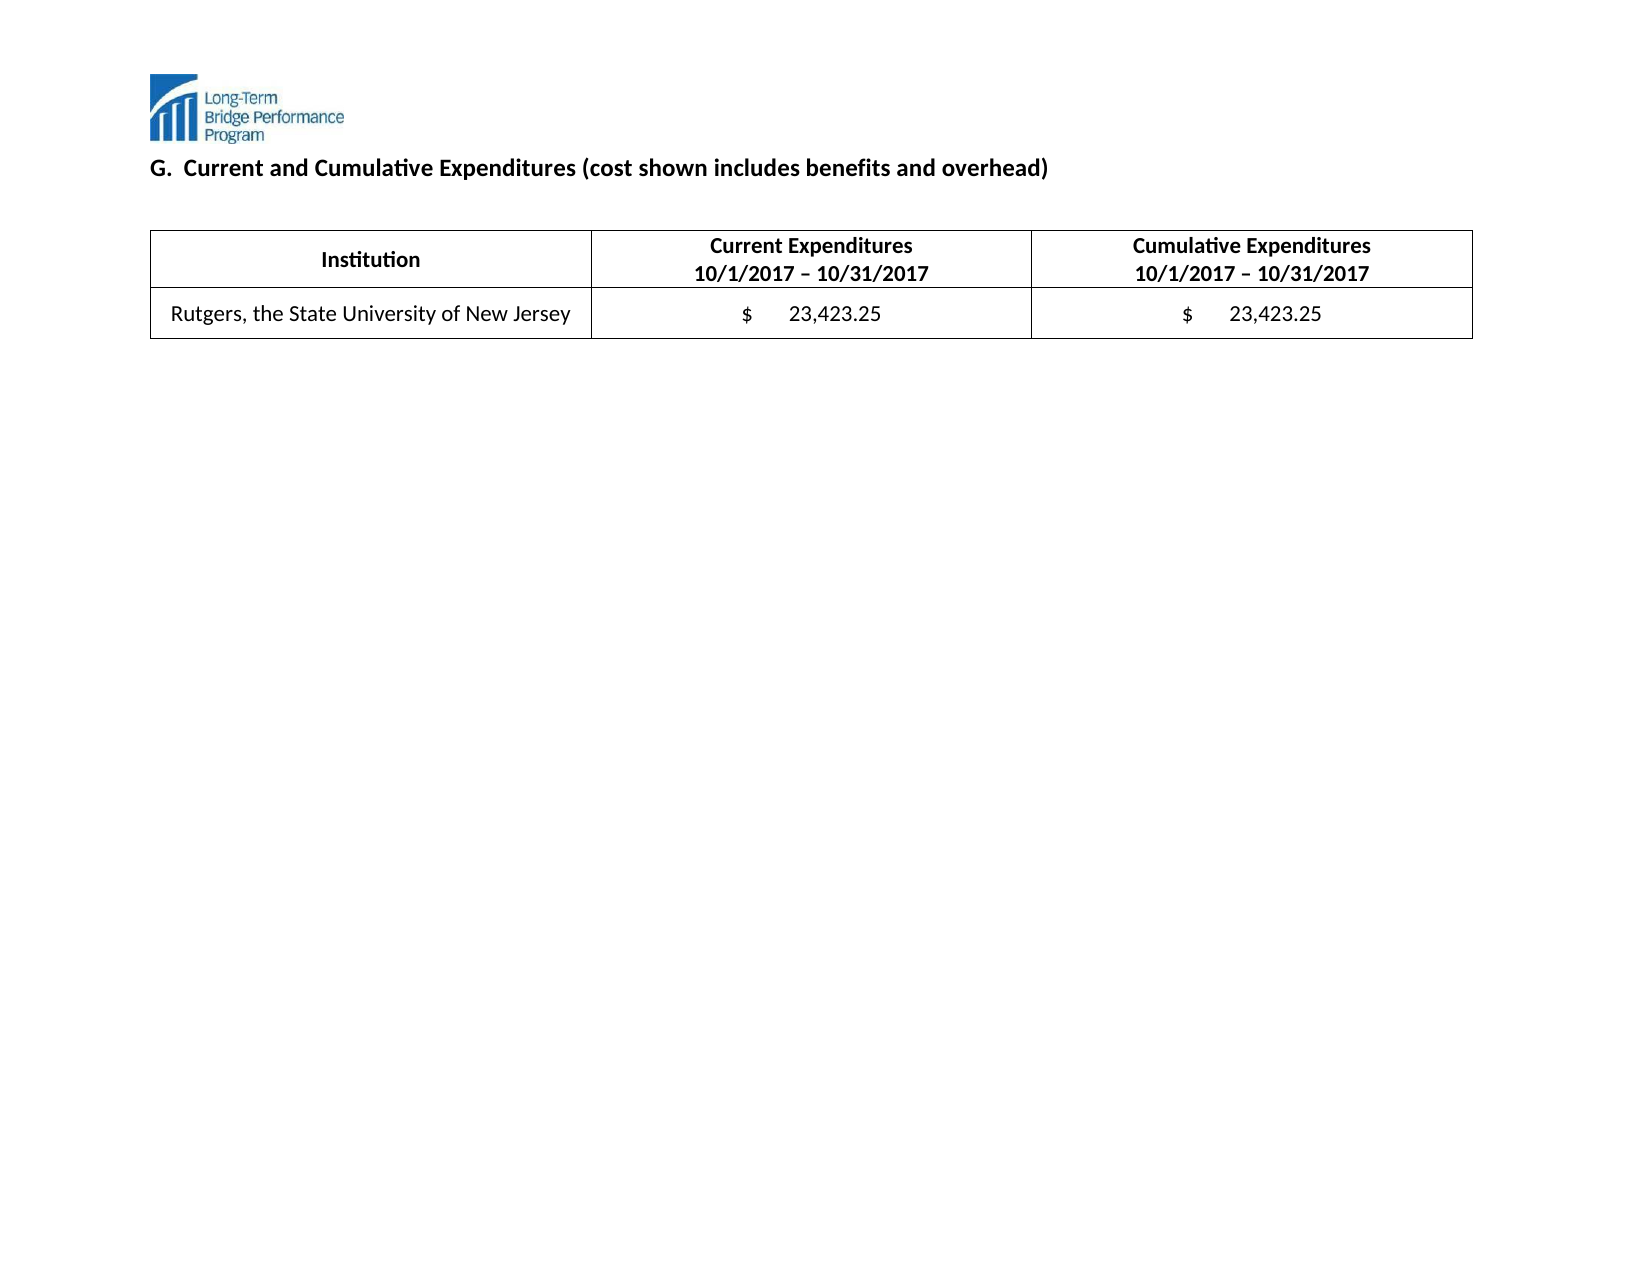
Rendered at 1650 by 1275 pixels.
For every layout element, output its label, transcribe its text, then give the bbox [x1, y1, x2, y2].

picture [150, 74, 344, 144]
table_header Current Expenditures 10/1/2017 – 10/31/2017 [592, 231, 1031, 287]
table_cell $ 23,423.25 [592, 288, 1031, 338]
table_cell $ 23,423.25 [1032, 288, 1472, 338]
table_header Cumulative Expenditures 10/1/2017 – 10/31/2017 [1032, 231, 1472, 287]
table_cell Rutgers, the State University of New Jersey [151, 288, 591, 338]
text G. Current and Cumulative Expenditures (cost shown includes benefits and overhead) [150, 153, 1475, 181]
table_header Institution [151, 231, 591, 287]
